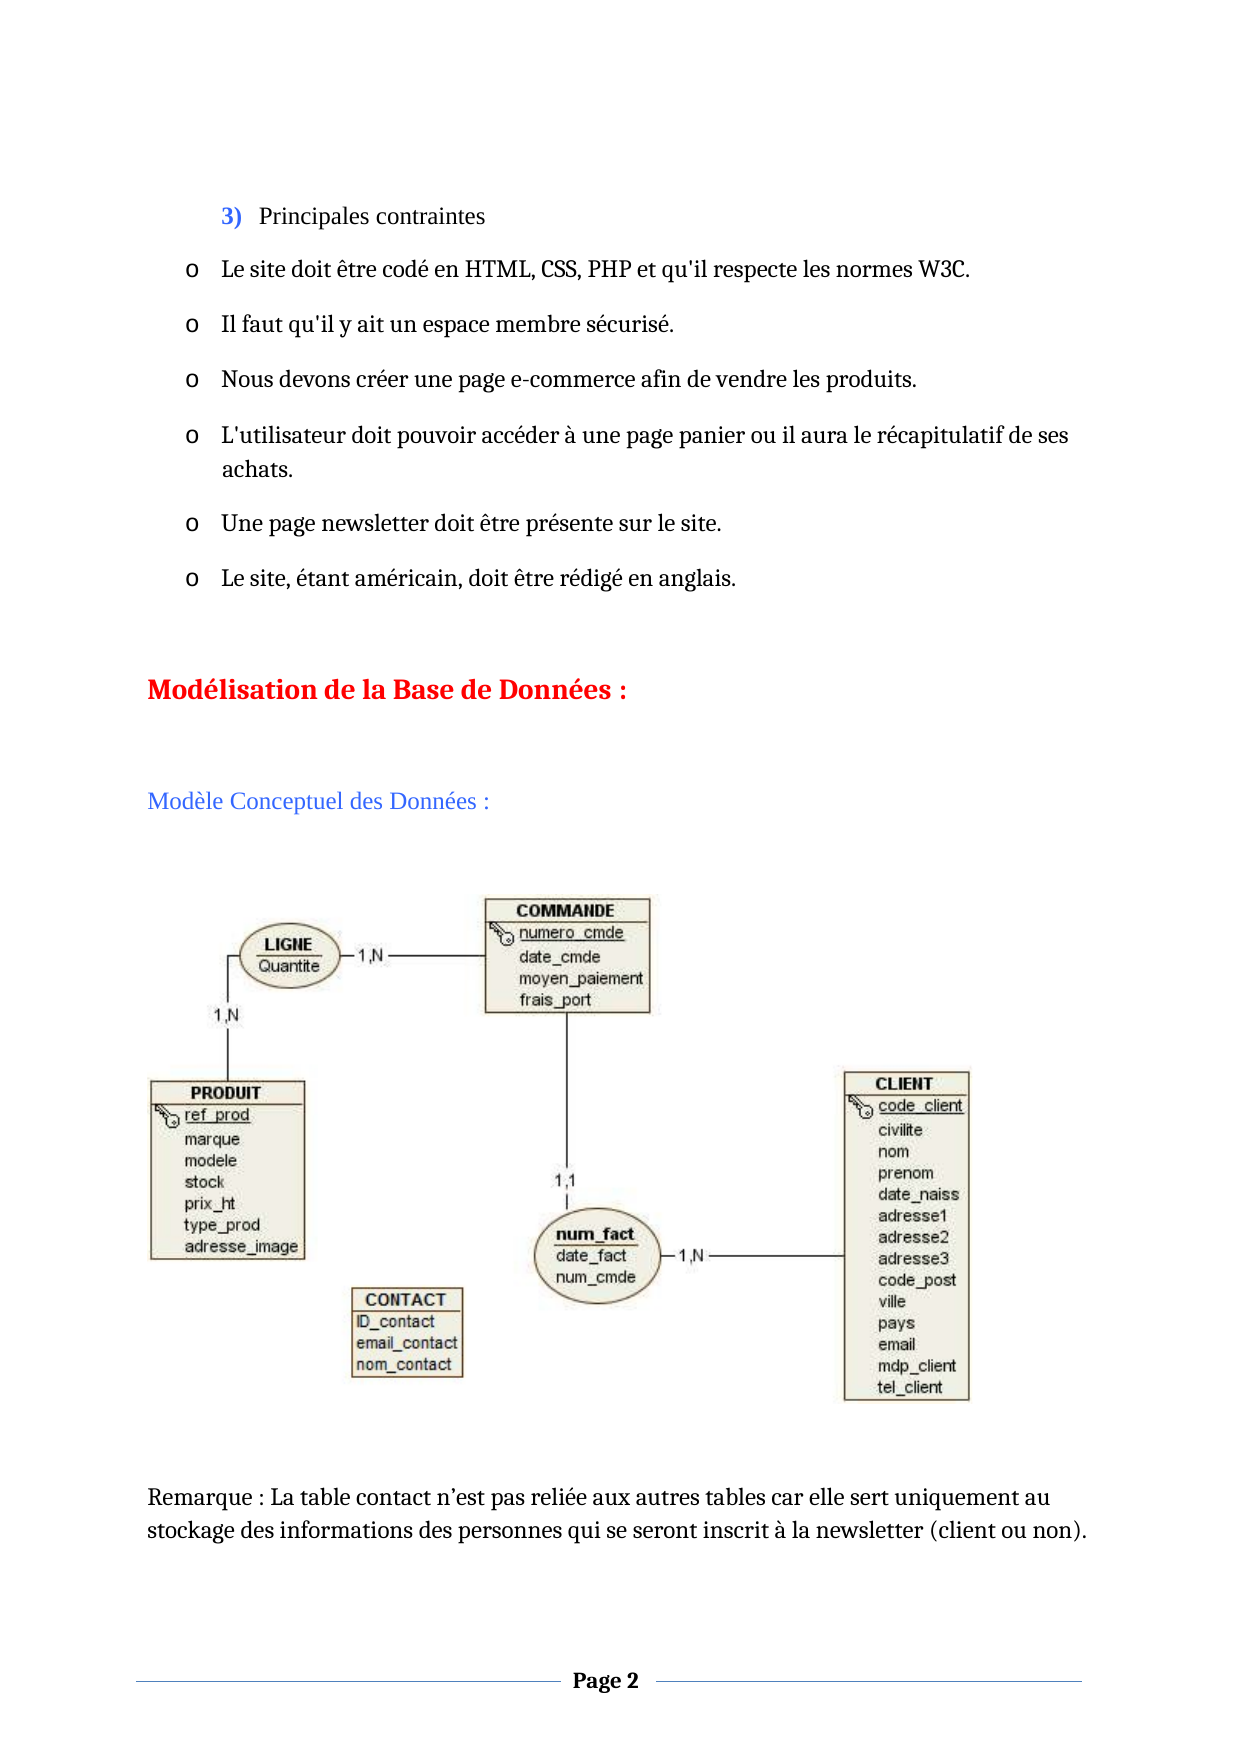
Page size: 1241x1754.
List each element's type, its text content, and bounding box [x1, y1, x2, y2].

text Remarque : La table contact n’est pas reliée aux autres tables car elle sert uniquement au stockage des informations des personnes qui se seront inscrit à la newsletter (client ou non). [147, 1483, 1093, 1545]
list Principales contraintes [221, 201, 1093, 229]
list Le site doit être codé en HTML, CSS, PHP et qu'il respecte les normes W3C. [184, 255, 1093, 285]
list Le site, étant américain, doit être rédigé en anglais. [184, 564, 1093, 594]
text Modélisation de la Base de Données : [147, 673, 1093, 707]
picture [147, 894, 973, 1404]
list Nous devons créer une page e-commerce afin de vendre les produits. [184, 365, 1093, 395]
list Il faut qu'il y ait un espace membre sécurisé. [184, 310, 1093, 340]
list Une page newsletter doit être présente sur le site. [184, 509, 1093, 539]
text Modèle Conceptuel des Données : [147, 786, 1093, 815]
list L'utilisateur doit pouvoir accéder à une page panier ou il aura le récapitulatif de ses achats. [184, 421, 1093, 484]
